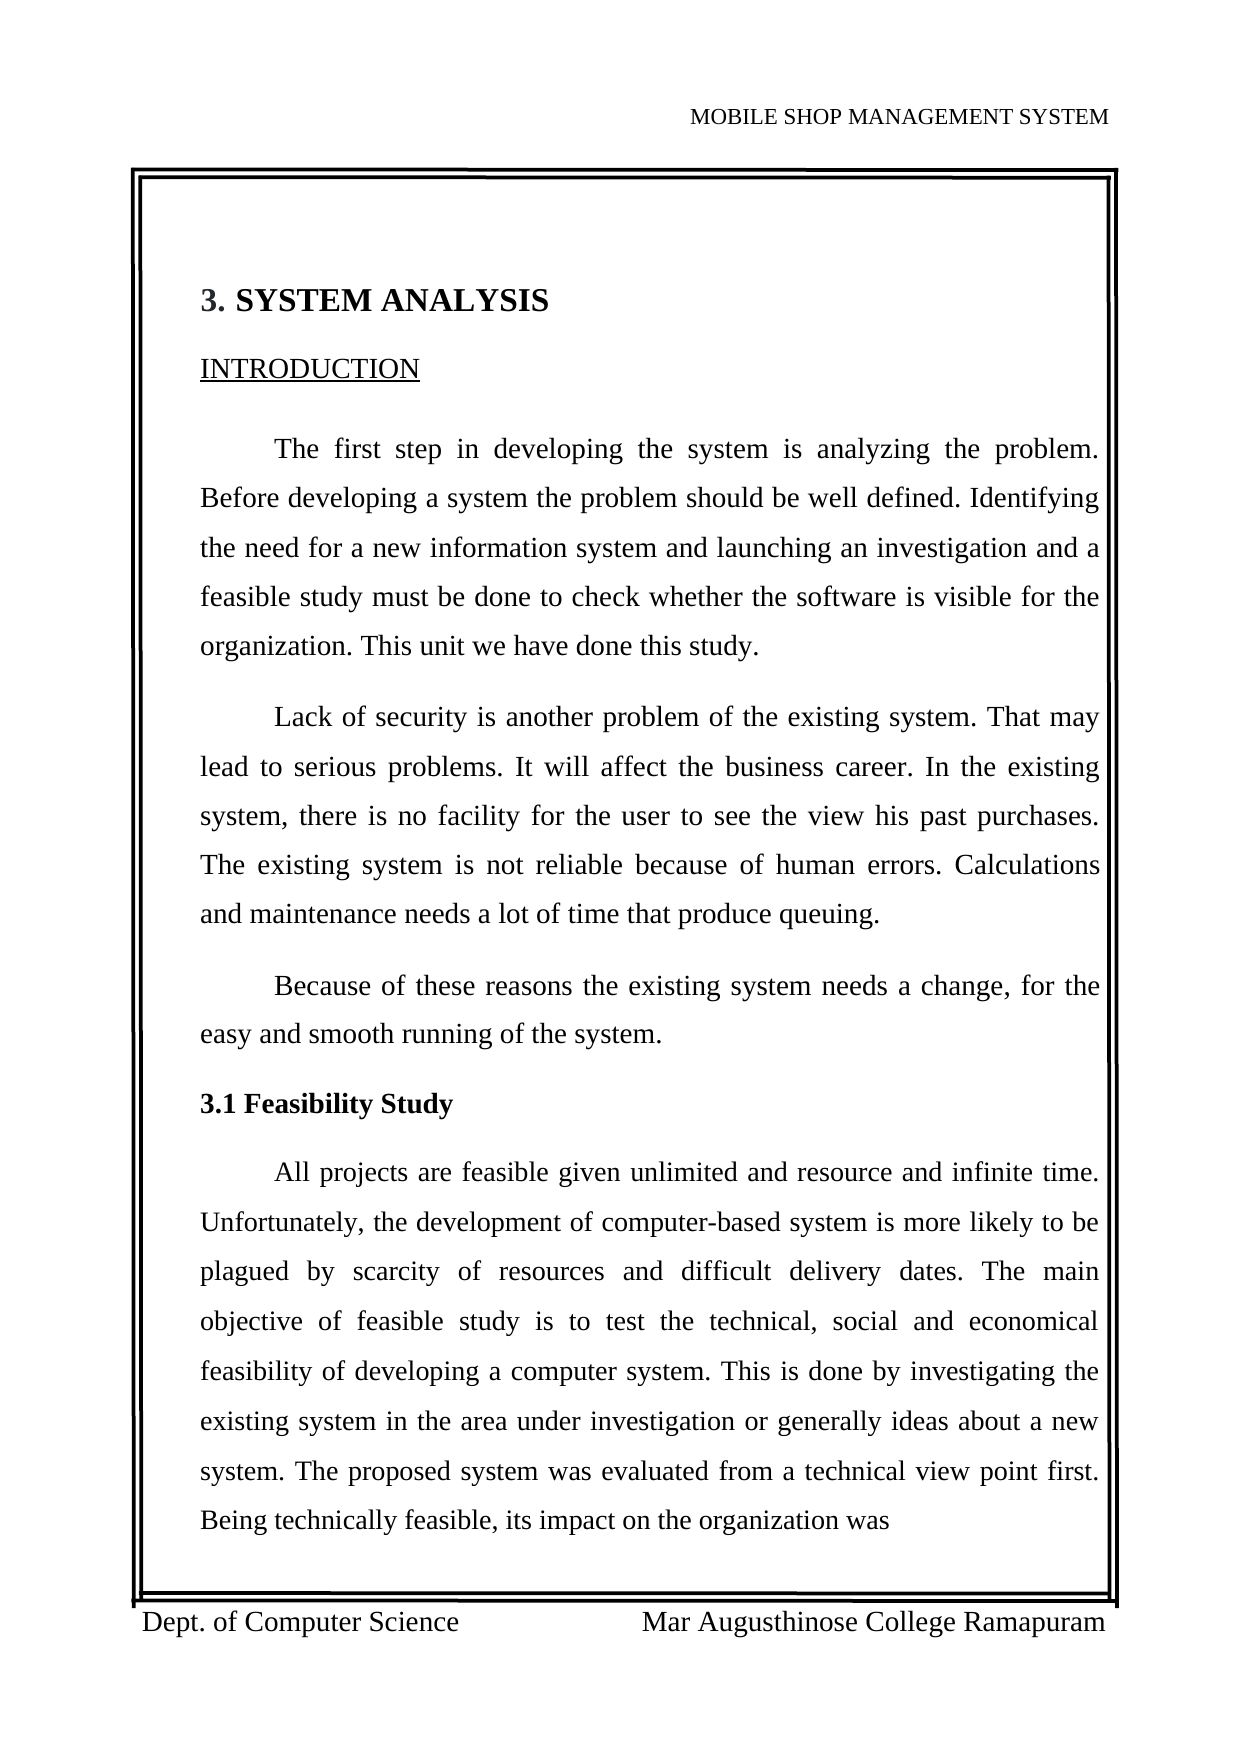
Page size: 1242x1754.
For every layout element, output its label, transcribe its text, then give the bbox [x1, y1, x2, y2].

text INTRODUCTION [200, 351, 1109, 385]
text The first step in developing the system is analyzing the problem. Before developing a system the problem should be well defined. Identifying the need for a new information system and launching an investigation and a feasible study must be done to check whether the software is visible for the organization. This unit we have done this study. [200, 431, 1101, 662]
text Lack of security is another problem of the existing system. That may lead to serious problems. It will affect the business career. In the existing system, there is no facility for the user to see the view his past purchases. The existing system is not reliable because of human errors. Calculations and maintenance needs a lot of time that produce queuing. [200, 699, 1101, 930]
text Because of these reasons the existing system needs a change, for the easy and smooth running of the system. [200, 968, 1101, 1050]
text Dept. of Computer Science Mar Augusthinose College Ramapuram [142, 1604, 1109, 1637]
text MOBILE SHOP MANAGEMENT SYSTEM [142, 103, 1109, 130]
text 3.1 Feasibility Study [200, 1087, 1109, 1120]
text All projects are feasible given unlimited and resource and infinite time. Unfortunately, the development of computer-based system is more likely to be plagued by scarcity of resources and difficult delivery dates. The main objective of feasible study is to test the technical, social and economical feasibility of developing a computer system. This is done by investigating the existing system in the area under investigation or generally ideas about a new system. The proposed system was evaluated from a technical view point first. Being technically feasible, its impact on the organization was [200, 1155, 1101, 1536]
list SYSTEM ANALYSIS [200, 281, 1109, 319]
